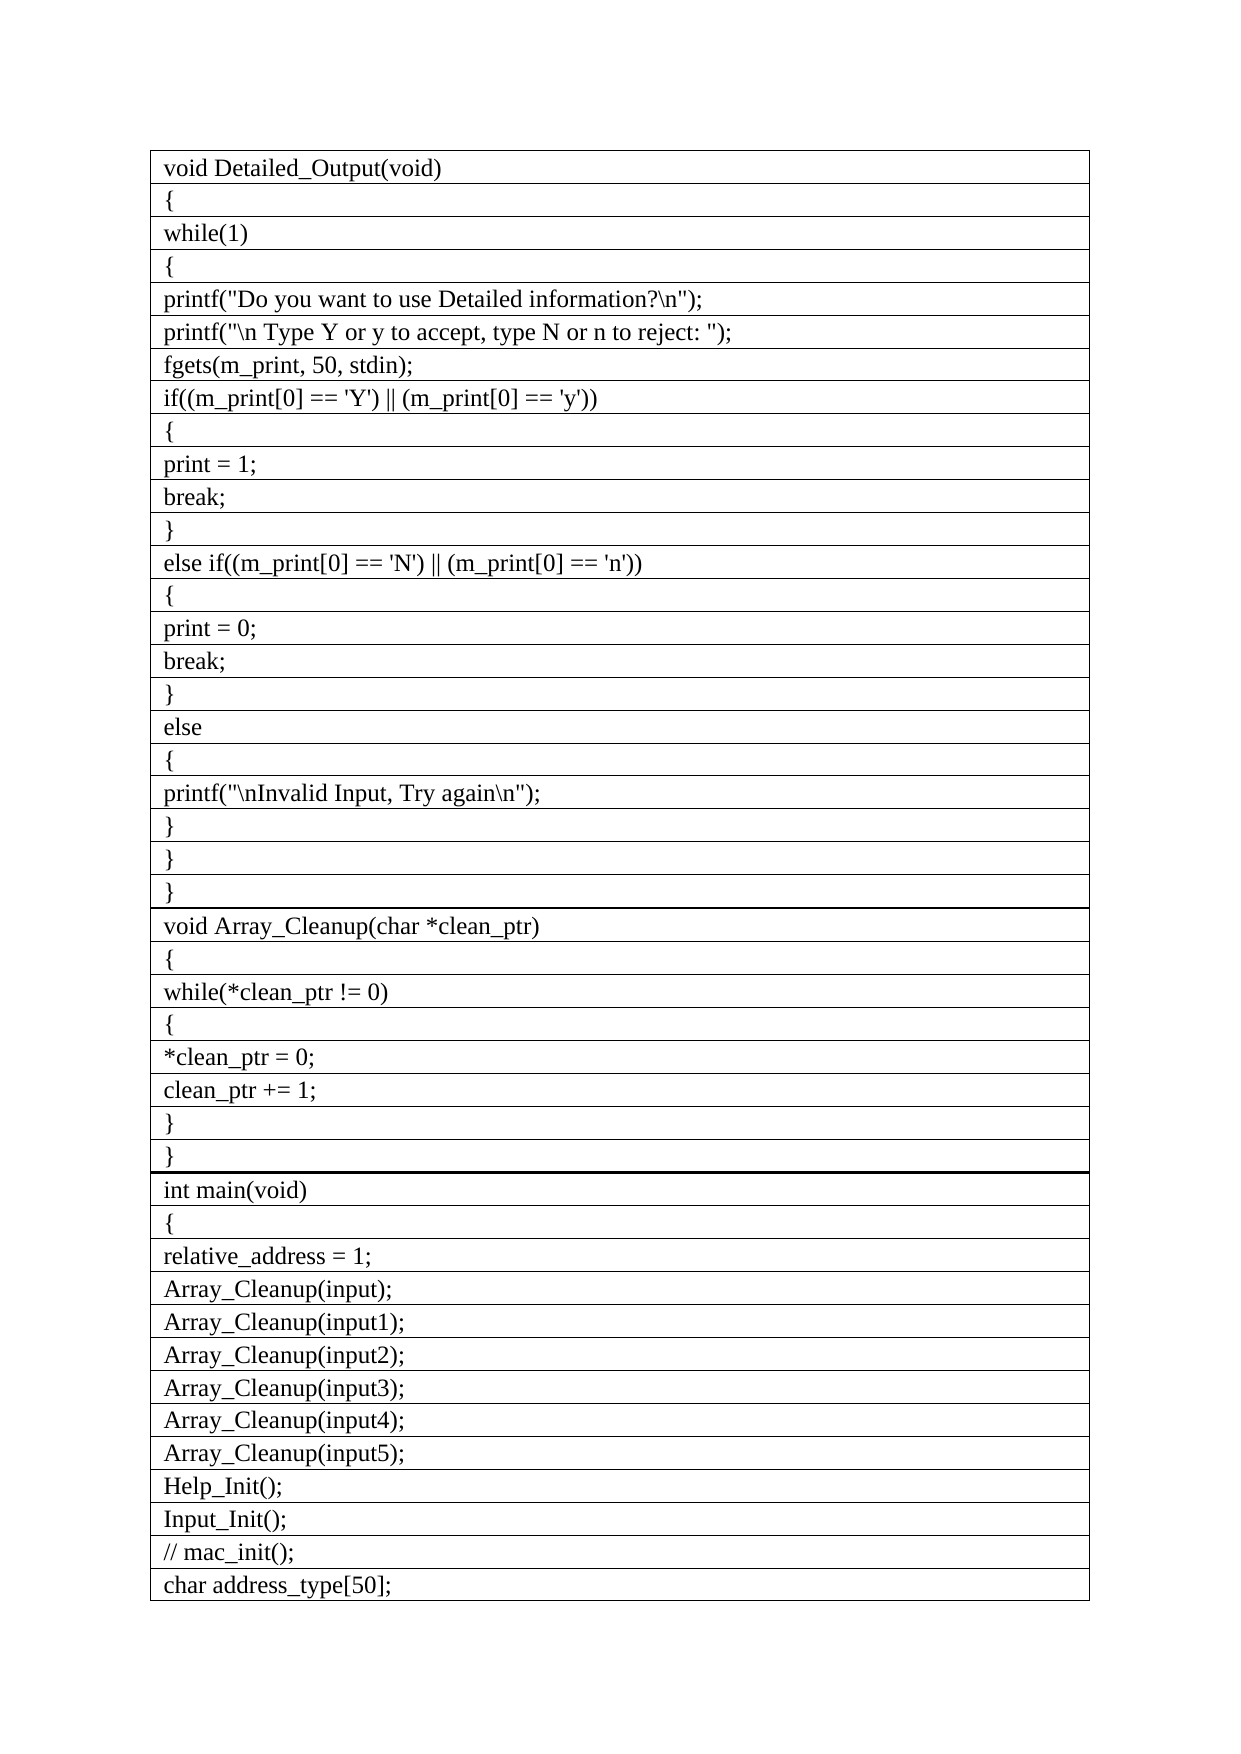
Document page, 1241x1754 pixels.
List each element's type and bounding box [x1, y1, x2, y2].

table_cell [151, 414, 1089, 446]
table_cell [151, 579, 1089, 611]
table_cell [151, 942, 1089, 974]
table_cell [151, 151, 1089, 183]
table_cell [151, 316, 1089, 347]
table_cell [151, 1569, 1089, 1600]
table_cell [151, 513, 1089, 545]
table_cell [151, 1404, 1089, 1436]
table_cell [151, 480, 1089, 512]
table_cell [151, 447, 1089, 479]
table_cell [151, 612, 1089, 644]
table_cell [151, 1503, 1089, 1534]
table_cell [151, 184, 1089, 216]
table_cell [151, 1107, 1089, 1138]
table_cell [151, 217, 1089, 249]
table_cell [151, 250, 1089, 282]
table_cell [151, 1338, 1089, 1370]
table_cell [151, 1074, 1089, 1106]
table_cell [151, 645, 1089, 677]
table_cell [151, 1536, 1089, 1567]
table_cell [151, 1437, 1089, 1469]
table_cell [151, 283, 1089, 314]
table_cell [151, 381, 1089, 413]
table_cell [151, 809, 1089, 841]
table_cell [151, 1041, 1089, 1073]
table_cell [151, 546, 1089, 578]
table_cell [151, 1239, 1089, 1271]
table_cell [151, 1008, 1089, 1040]
table_cell [151, 975, 1089, 1007]
table_cell [151, 711, 1089, 742]
table_cell [151, 678, 1089, 709]
table_cell [151, 875, 1089, 907]
table_cell [151, 349, 1089, 380]
table_cell [151, 1305, 1089, 1337]
table_cell [151, 1470, 1089, 1502]
table_cell [151, 842, 1089, 874]
table_cell [151, 1174, 1089, 1205]
table_cell [151, 1206, 1089, 1238]
table_cell [151, 1140, 1089, 1171]
table_cell [151, 1371, 1089, 1403]
table_cell [151, 744, 1089, 775]
table_cell [151, 776, 1089, 808]
table_cell [151, 909, 1089, 941]
table_cell [151, 1272, 1089, 1304]
